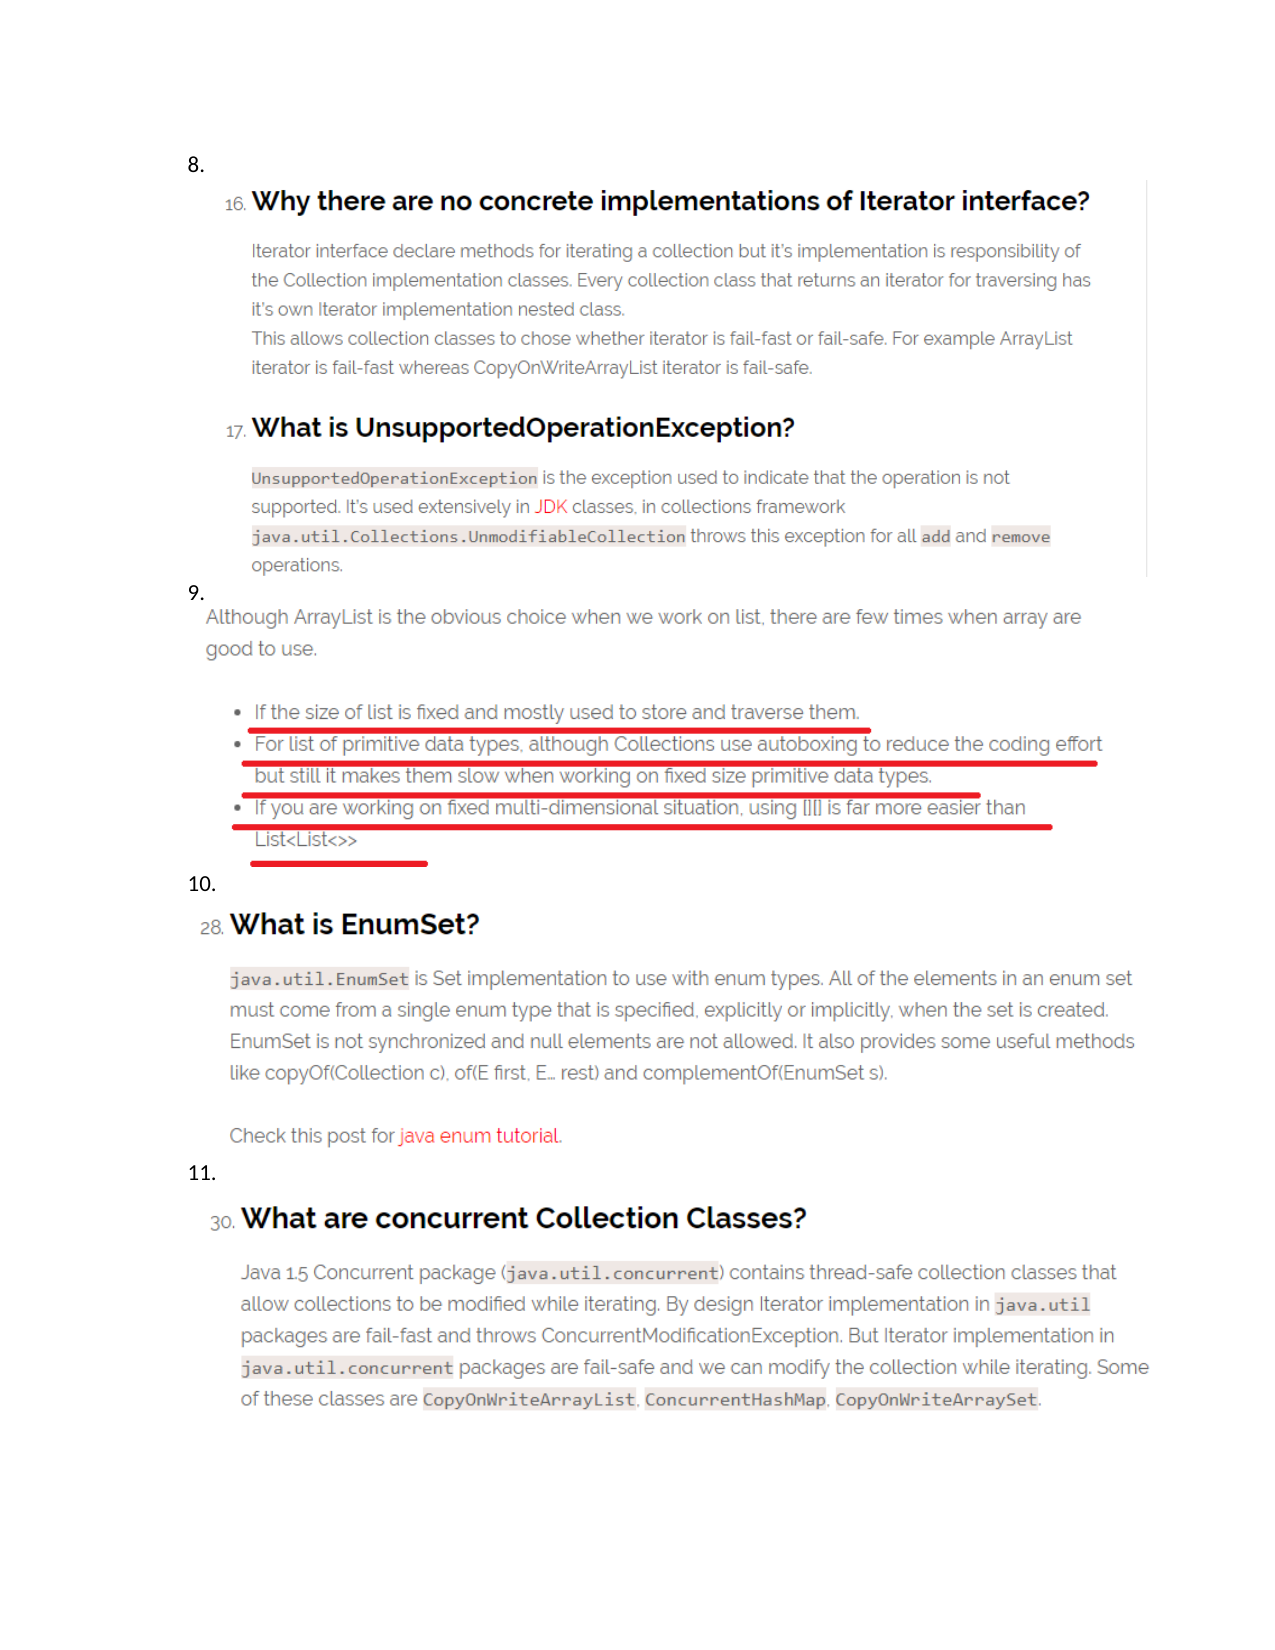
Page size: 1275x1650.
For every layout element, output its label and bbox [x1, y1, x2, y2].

picture [187, 608, 1161, 867]
picture [187, 899, 1163, 1156]
picture [187, 1187, 1163, 1436]
picture [187, 180, 1163, 577]
